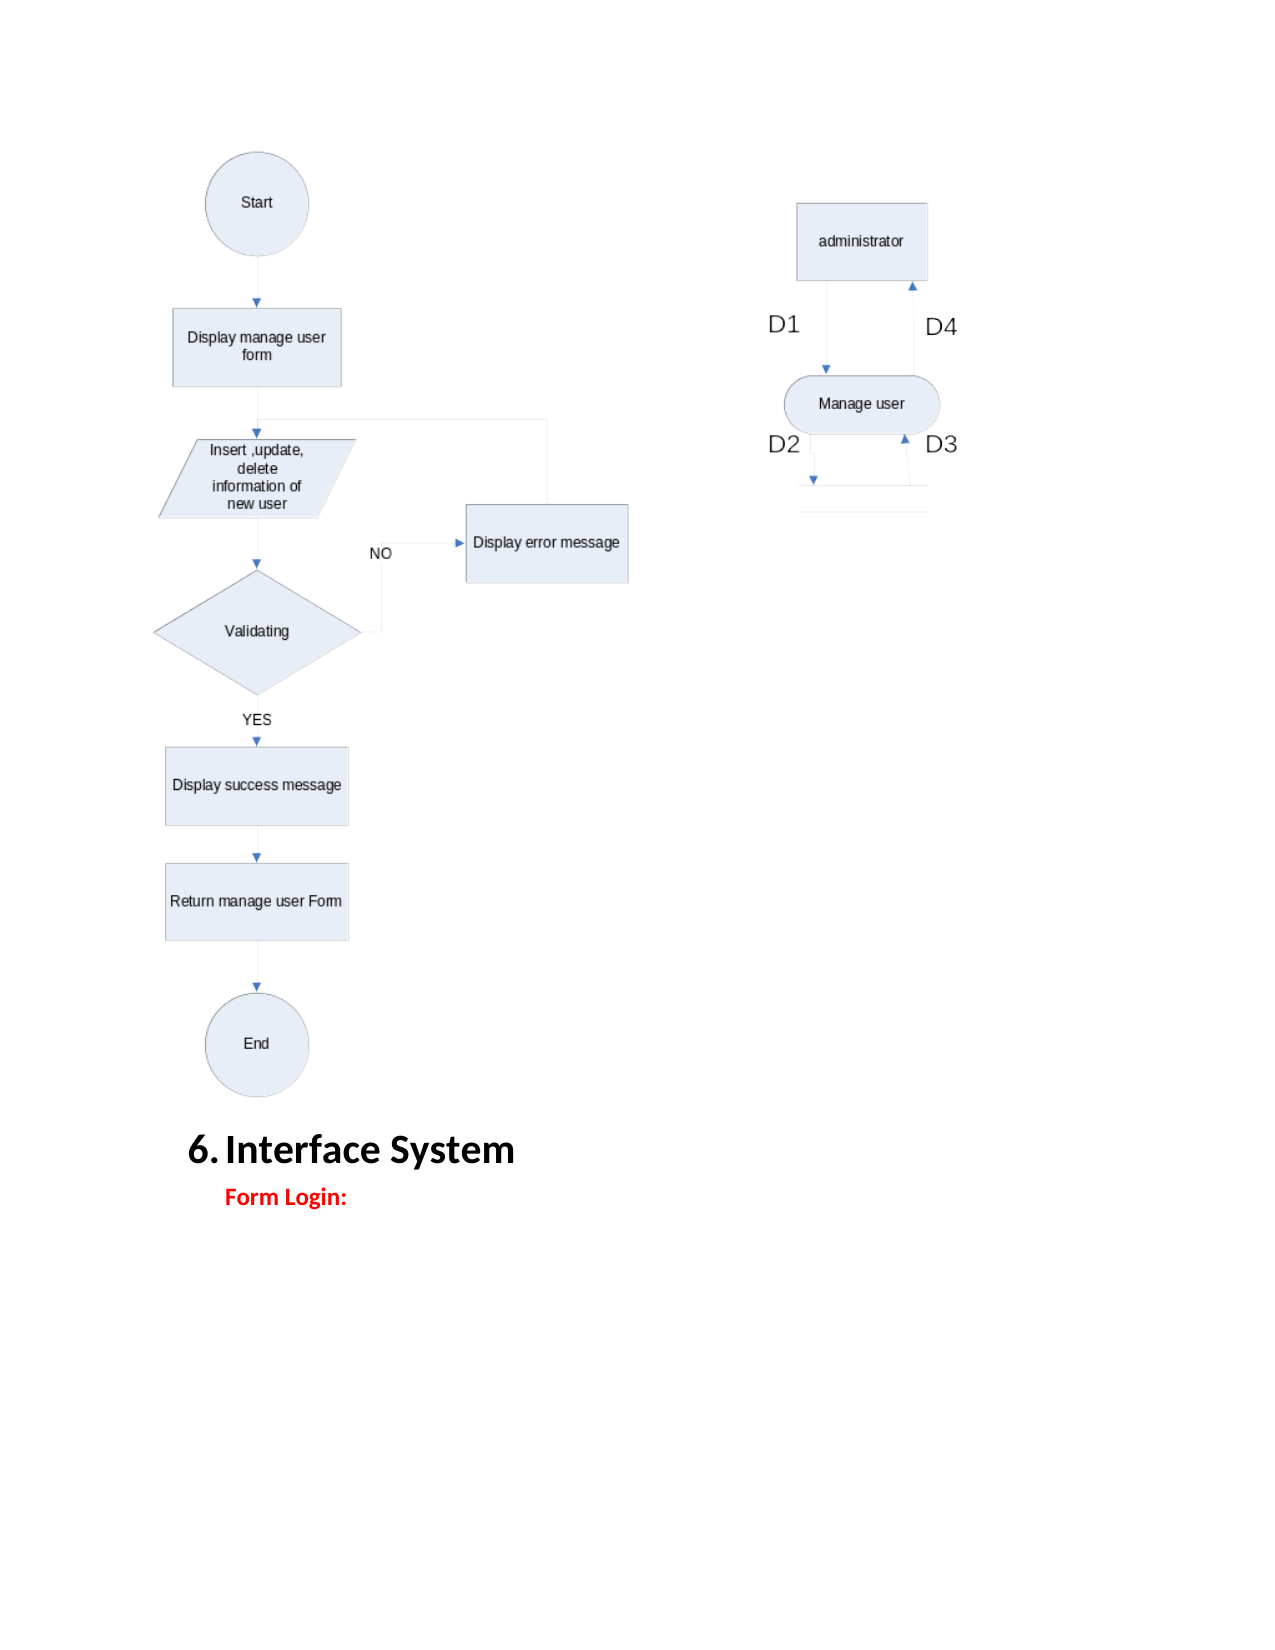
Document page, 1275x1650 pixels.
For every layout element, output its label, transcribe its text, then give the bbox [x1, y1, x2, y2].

list Form Login: [225, 1182, 1125, 1212]
list Interface System [187, 1123, 1125, 1174]
